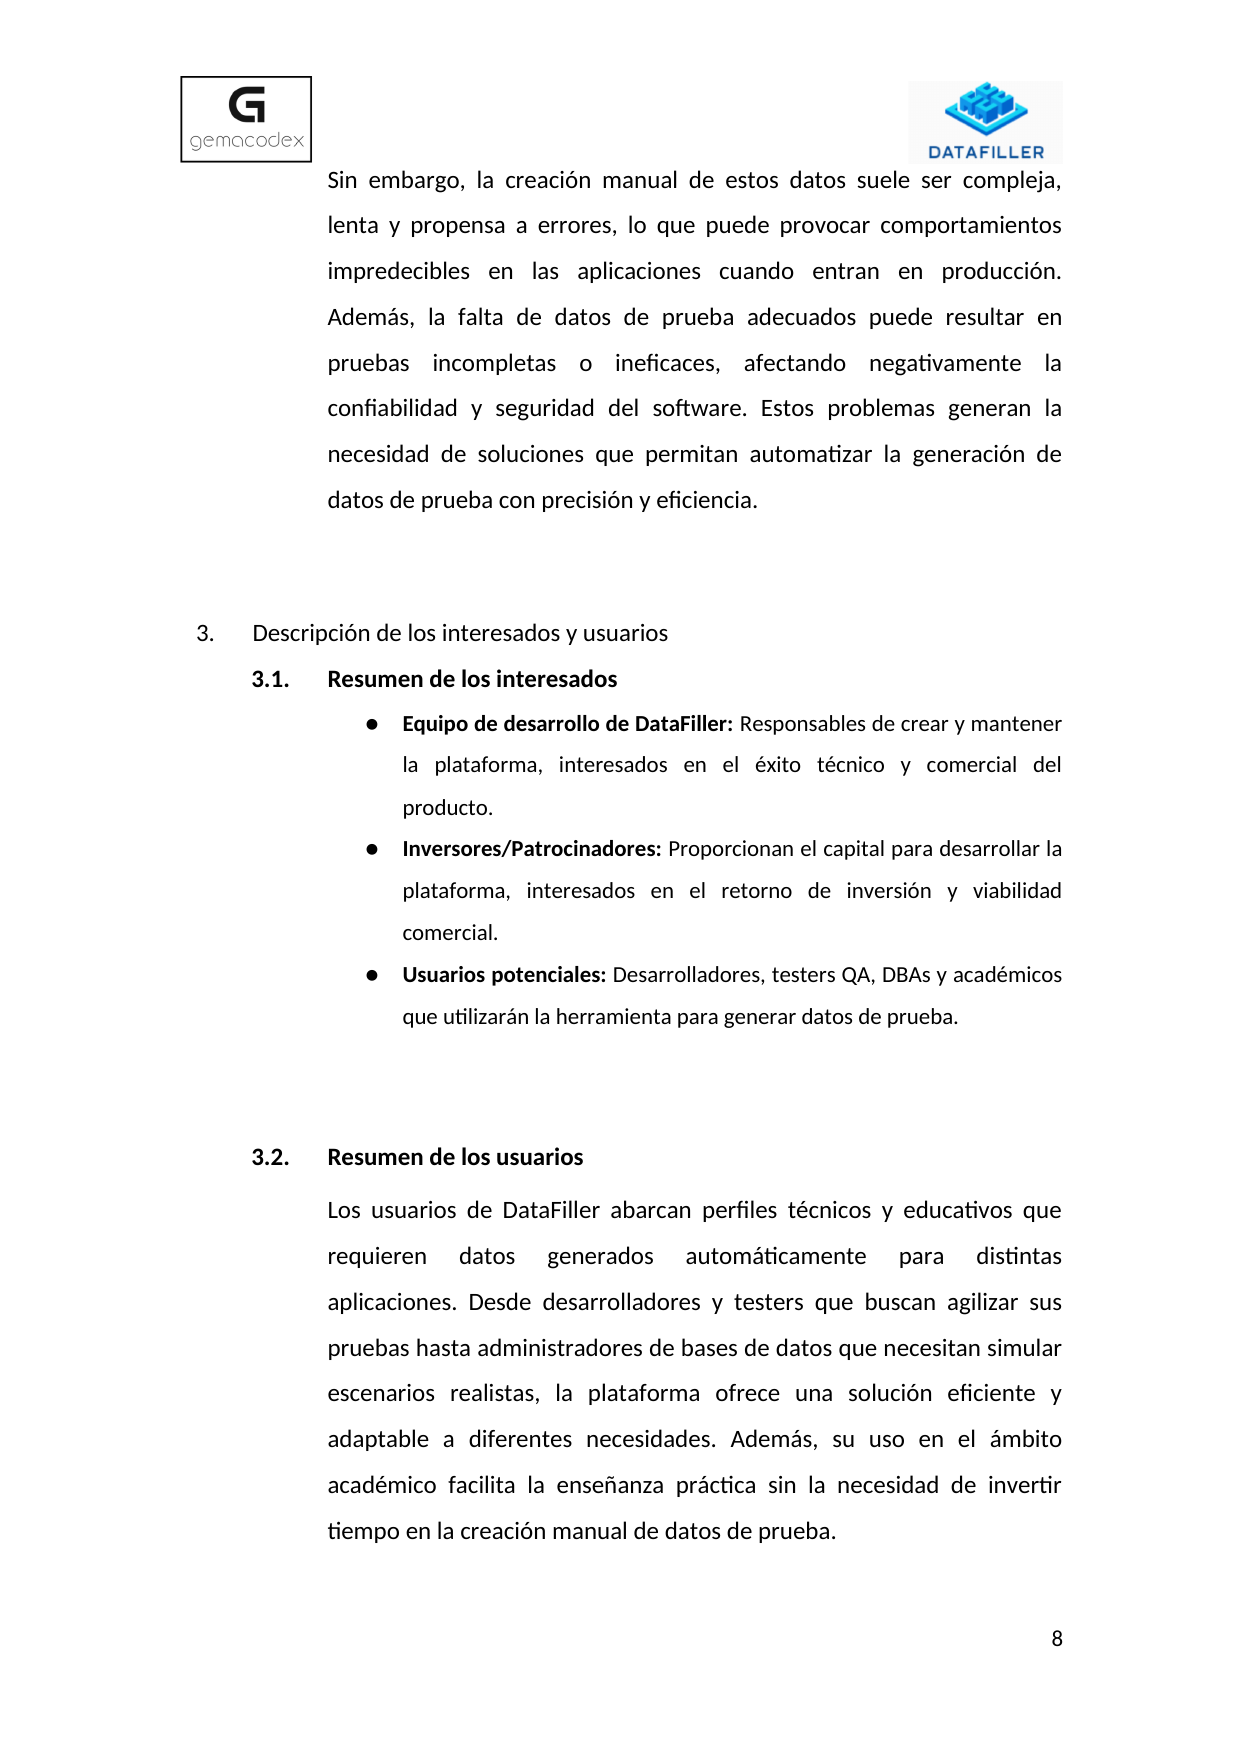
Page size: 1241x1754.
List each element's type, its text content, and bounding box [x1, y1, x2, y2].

text Los usuarios de DataFiller abarcan perfiles técnicos y educativos que requieren datos generados automáticamente para distintas aplicaciones. Desde desarrolladores y testers que buscan agilizar sus pruebas hasta administradores de bases de datos que necesitan simular escenarios realistas, la plataforma ofrece una solución eficiente y adaptable a diferentes necesidades. Además, su uso en el ámbito académico facilita la enseñanza práctica sin la necesidad de invertir tiempo en la creación manual de datos de prueba. [327, 1195, 1063, 1545]
text Sin embargo, la creación manual de estos datos suele ser compleja, lenta y propensa a errores, lo que puede provocar comportamientos impredecibles en las aplicaciones cuando entran en producción. Además, la falta de datos de prueba adecuados puede resultar en pruebas incompletas o ineficaces, afectando negativamente la confiabilidad y seguridad del software. Estos problemas generan la necesidad de soluciones que permitan automatizar la generación de datos de prueba con precisión y eficiencia. [327, 164, 1063, 514]
picture [177, 73, 313, 164]
list Equipo de desarrollo de DataFiller: Responsables de crear y mantener la plataforma, interesados en el éxito técnico y comercial del producto. [365, 709, 1063, 821]
list Usuarios potenciales: Desarrolladores, testers QA, DBAs y académicos que utilizarán la herramienta para generar datos de prueba. [365, 961, 1063, 1031]
list Inversores/Patrocinadores: Proporcionan el capital para desarrollar la plataforma, interesados en el retorno de inversión y viabilidad comercial. [365, 834, 1063, 947]
subtitle Descripción de los interesados y usuarios [215, 617, 1063, 648]
subtitle Resumen de los usuarios [290, 1141, 1063, 1171]
picture [908, 81, 1063, 164]
subtitle Resumen de los interesados [290, 663, 1063, 693]
